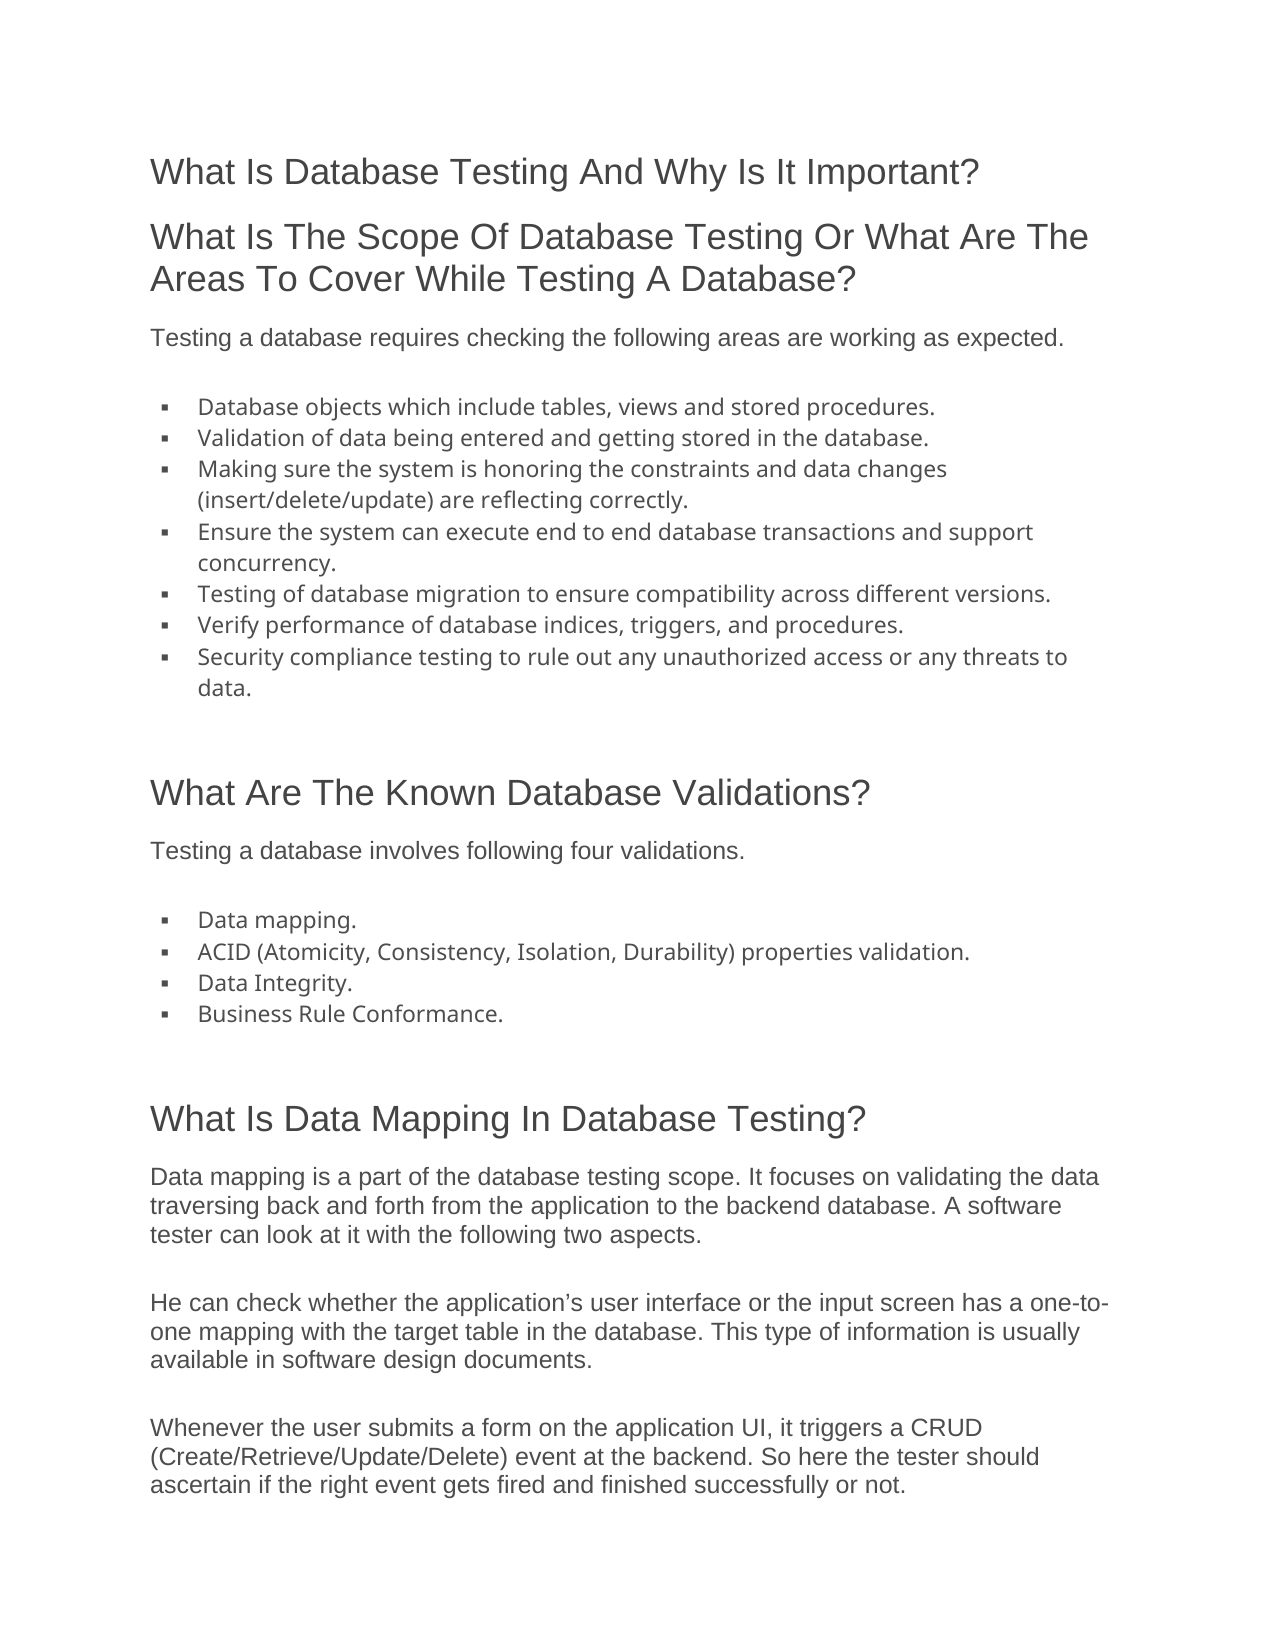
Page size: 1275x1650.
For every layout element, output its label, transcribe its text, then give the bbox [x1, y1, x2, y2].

text He can check whether the application’s user interface or the input screen has a one-to-one mapping with the target table in the database. This type of information is usually available in software design documents. [150, 1288, 1125, 1374]
text Testing a database requires checking the following areas are working as expected. [150, 323, 1125, 352]
list Business Rule Conformance. [160, 998, 1125, 1029]
subtitle What Is Data Mapping In Database Testing? [150, 1097, 1125, 1139]
subtitle What Are The Known Database Validations? [150, 771, 1125, 813]
list Data Integrity. [160, 967, 1125, 998]
text Testing a database involves following four validations. [150, 836, 1125, 865]
list Data mapping. [160, 904, 1125, 935]
list ACID (Atomicity, Consistency, Isolation, Durability) properties validation. [160, 935, 1125, 967]
subtitle What Is The Scope Of Database Testing Or What Are The Areas To Cover While Testing A Database? [150, 215, 1125, 299]
list Database objects which include tables, views and stored procedures. [160, 391, 1125, 422]
text Whenever the user submits a form on the application UI, it triggers a CRUD (Create/Retrieve/Update/Delete) event at the backend. So here the tester should ascertain if the right event gets fired and finished successfully or not. [150, 1413, 1125, 1499]
list Testing of database migration to ensure compatibility across different versions. [160, 578, 1125, 609]
list Security compliance testing to rule out any unauthorized access or any threats to data. [160, 641, 1125, 703]
list Making sure the system is honoring the constraints and data changes (insert/delete/update) are reflecting correctly. [160, 453, 1125, 516]
list Verify performance of database indices, triggers, and procedures. [160, 609, 1125, 641]
text What Is Database Testing And Why Is It Important? [150, 150, 1125, 192]
list Validation of data being entered and getting stored in the database. [160, 422, 1125, 453]
text Data mapping is a part of the database testing scope. It focuses on validating the data traversing back and forth from the application to the backend database. A software tester can look at it with the following two aspects. [150, 1162, 1125, 1249]
list Ensure the system can execute end to end database transactions and support concurrency. [160, 516, 1125, 578]
